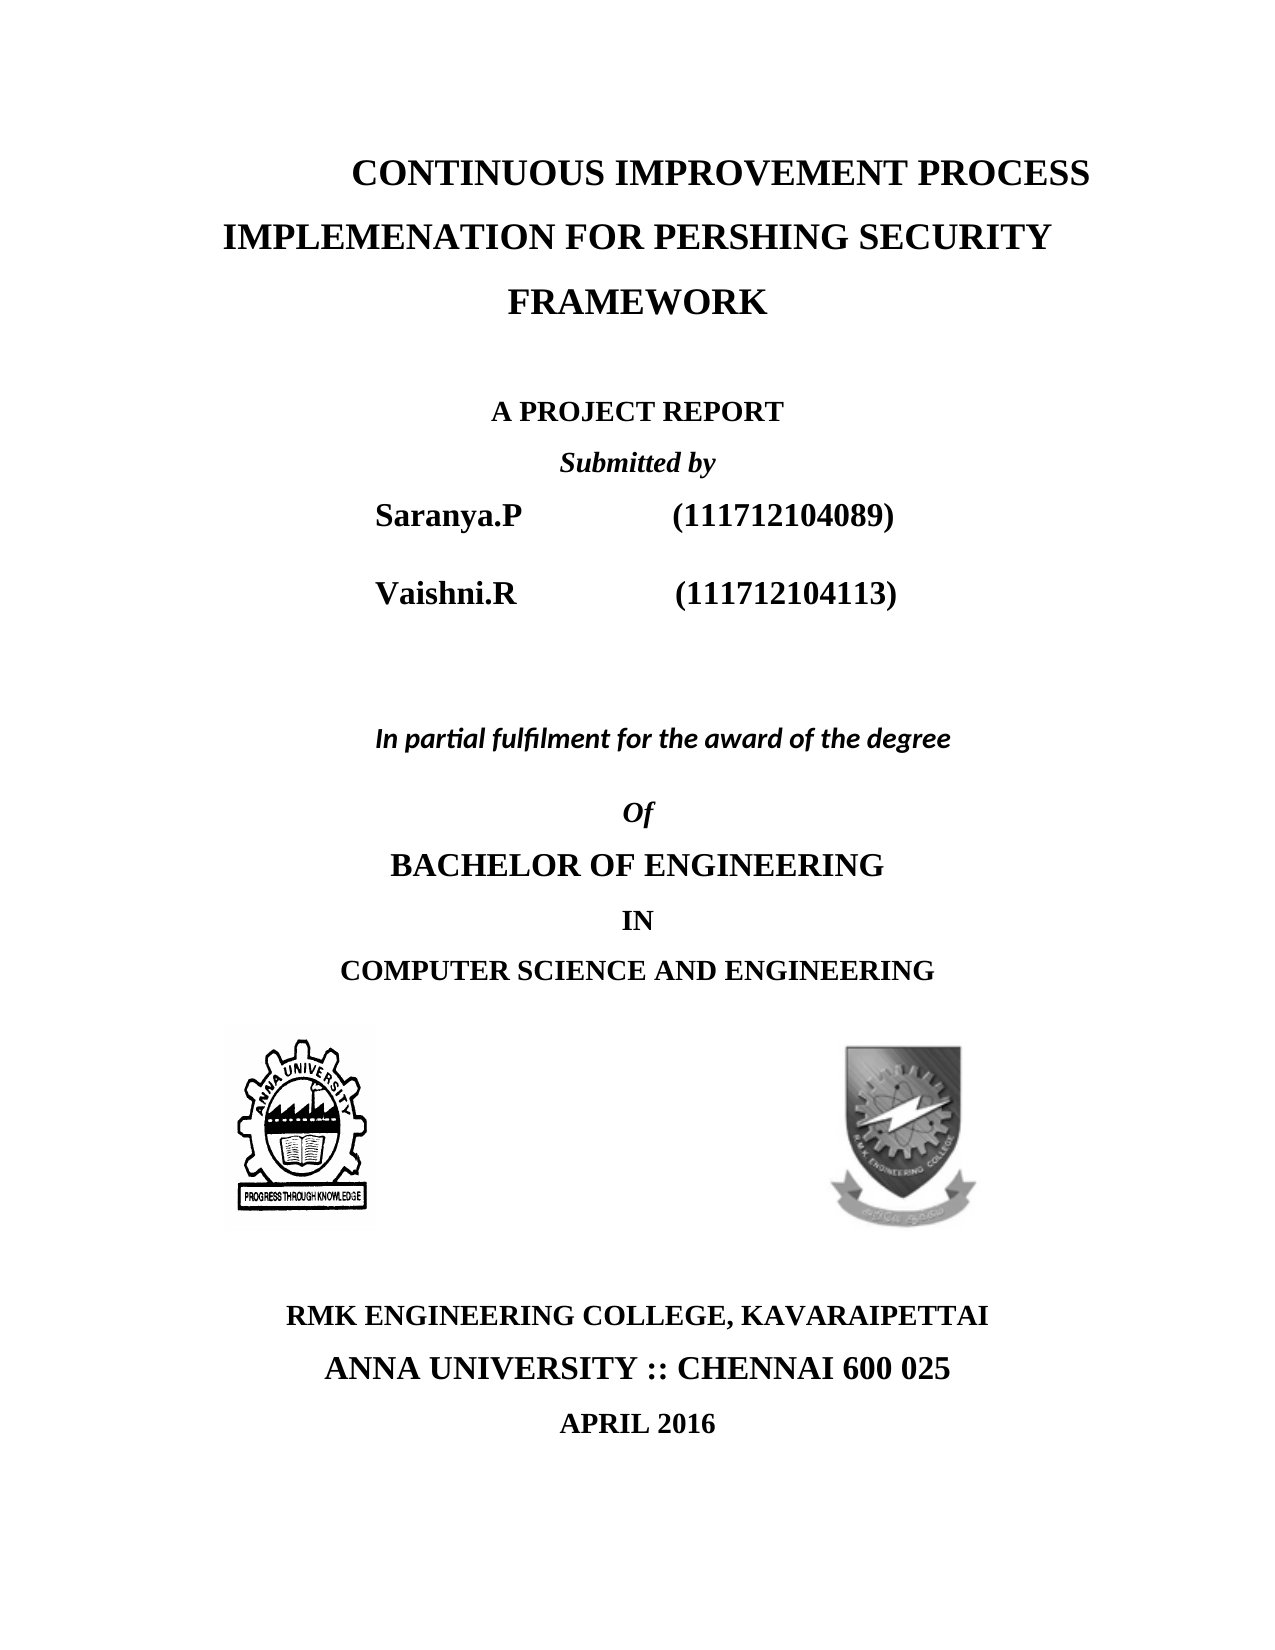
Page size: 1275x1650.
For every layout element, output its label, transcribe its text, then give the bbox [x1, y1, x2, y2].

subtitle Submitted by [150, 445, 1125, 478]
title A PROJECT REPORT [150, 394, 1125, 428]
title ANNA UNIVERSITY :: CHENNAI 600 025 [150, 1348, 1125, 1387]
title RMK ENGINEERING COLLEGE, KAVARAIPETTAI [150, 1298, 1125, 1332]
title Of [150, 795, 1125, 829]
text Vaishni.R (111712104113) [150, 573, 1125, 612]
text COMPUTER SCIENCE AND ENGINEERING [150, 953, 1125, 987]
text In partial fulfilment for the award of the degree [150, 720, 1125, 755]
text Saranya.P (111712104089) [150, 495, 1125, 533]
text CONTINUOUS IMPROVEMENT PROCESS IMPLEMENATION FOR PERSHING SECURITY FRAMEWORK [150, 150, 1125, 322]
subtitle IN [150, 903, 1125, 937]
picture [225, 1024, 377, 1231]
title APRIL 2016 [150, 1406, 1125, 1439]
title BACHELOR OF ENGINEERING [150, 846, 1125, 884]
